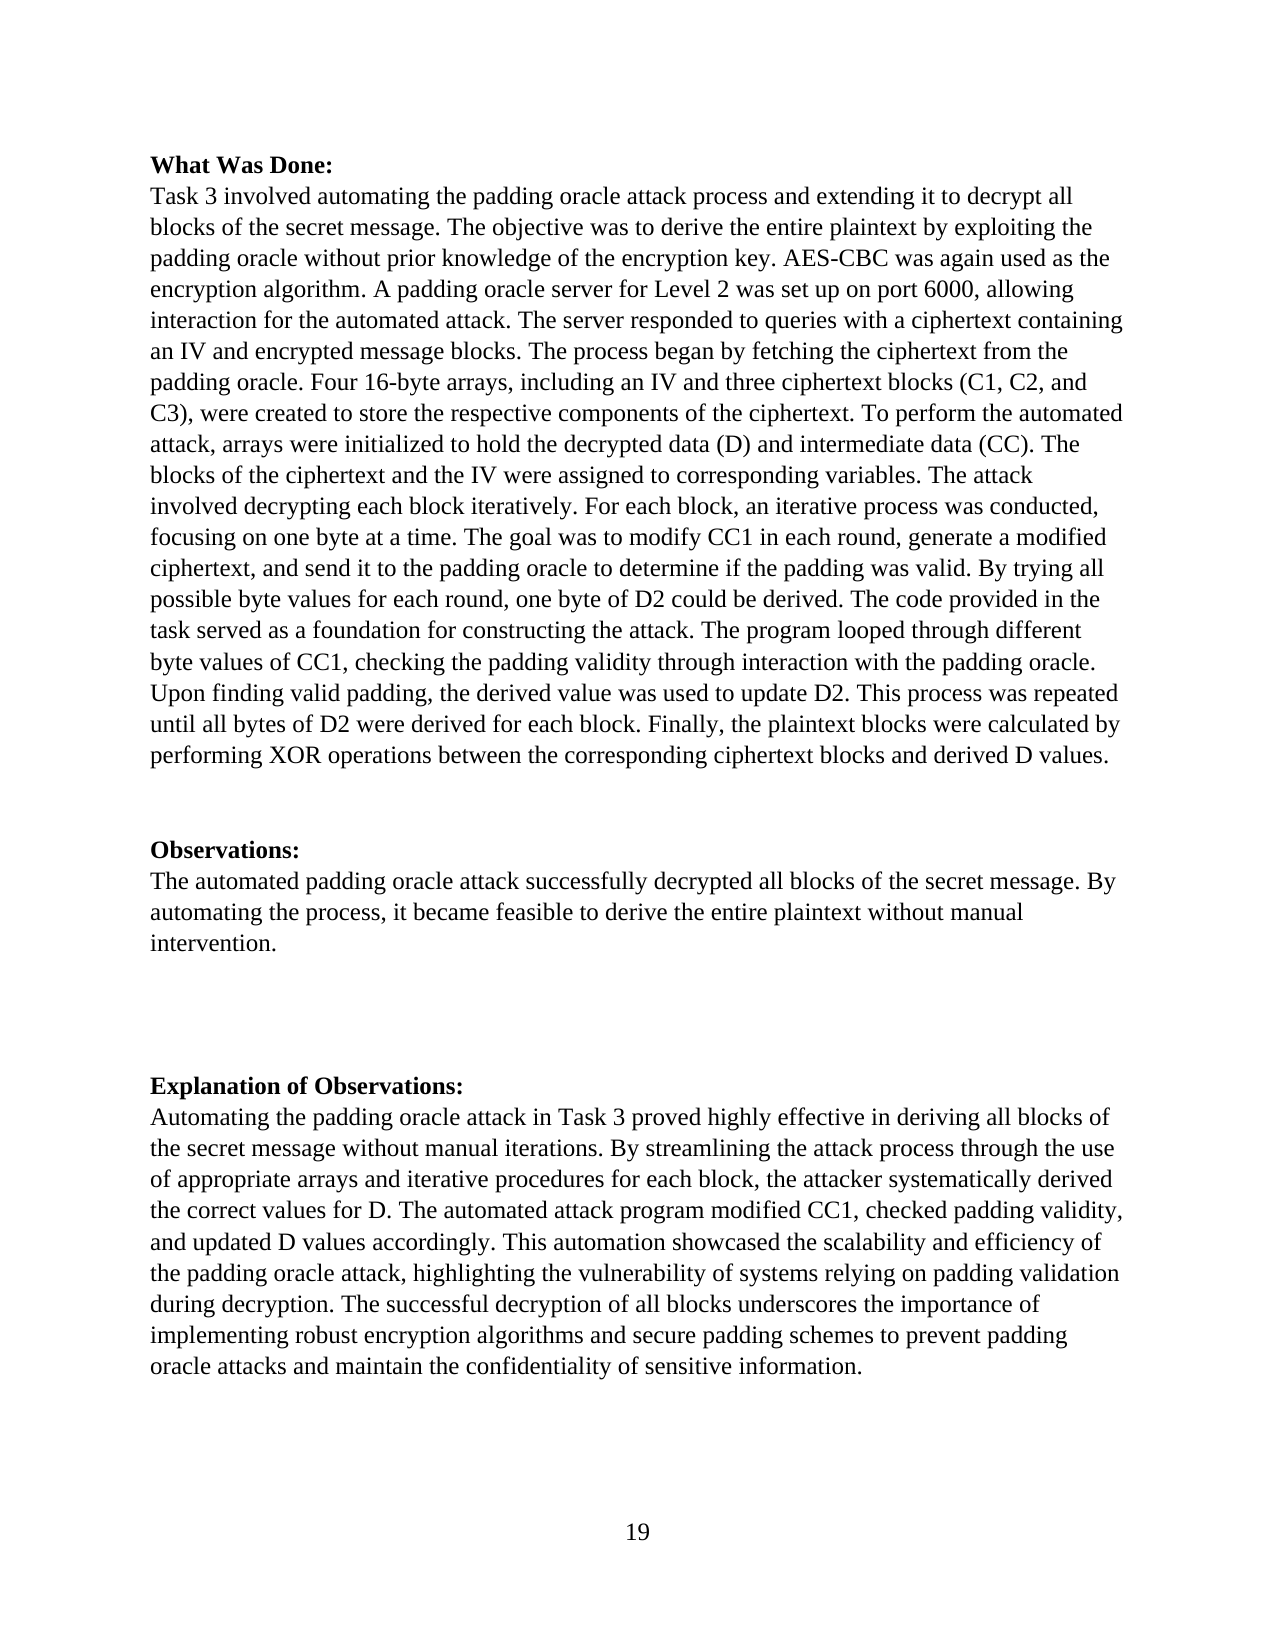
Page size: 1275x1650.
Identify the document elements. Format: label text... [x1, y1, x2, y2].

subtitle Explanation of Observations: [150, 1071, 1125, 1100]
text Automating the padding oracle attack in Task 3 proved highly effective in deriving all blocks of the secret message without manual iterations. By streamlining the attack process through the use of appropriate arrays and iterative procedures for each block, the attacker systematically derived the correct values for D. The automated attack program modified CC1, checked padding validity, and updated D values accordingly. This automation showcased the scalability and efficiency of the padding oracle attack, highlighting the vulnerability of systems relying on padding validation during decryption. The successful decryption of all blocks underscores the importance of implementing robust encryption algorithms and secure padding schemes to prevent padding oracle attacks and maintain the confidentiality of sensitive information. [150, 1102, 1125, 1379]
subtitle Observations: [150, 835, 1125, 864]
text Task 3 involved automating the padding oracle attack process and extending it to decrypt all blocks of the secret message. The objective was to derive the entire plaintext by exploiting the padding oracle without prior knowledge of the encryption key. AES-CBC was again used as the encryption algorithm. A padding oracle server for Level 2 was set up on port 6000, allowing interaction for the automated attack. The server responded to queries with a ciphertext containing an IV and encrypted message blocks. The process began by fetching the ciphertext from the padding oracle. Four 16-byte arrays, including an IV and three ciphertext blocks (C1, C2, and C3), were created to store the respective components of the ciphertext. To perform the automated attack, arrays were initialized to hold the decrypted data (D) and intermediate data (CC). The blocks of the ciphertext and the IV were assigned to corresponding variables. The attack involved decrypting each block iteratively. For each block, an iterative process was conducted, focusing on one byte at a time. The goal was to modify CC1 in each round, generate a modified ciphertext, and send it to the padding oracle to determine if the padding was valid. By trying all possible byte values for each round, one byte of D2 could be derived. The code provided in the task served as a foundation for constructing the attack. The program looped through different byte values of CC1, checking the padding validity through interaction with the padding oracle. Upon finding valid padding, the derived value was used to update D2. This process was repeated until all bytes of D2 were derived for each block. Finally, the plaintext blocks were calculated by performing XOR operations between the corresponding ciphertext blocks and derived D values. [150, 181, 1125, 768]
text The automated padding oracle attack successfully decrypted all blocks of the secret message. By automating the process, it became feasible to derive the entire plaintext without manual intervention. [150, 866, 1125, 957]
subtitle What Was Done: [150, 150, 1125, 179]
